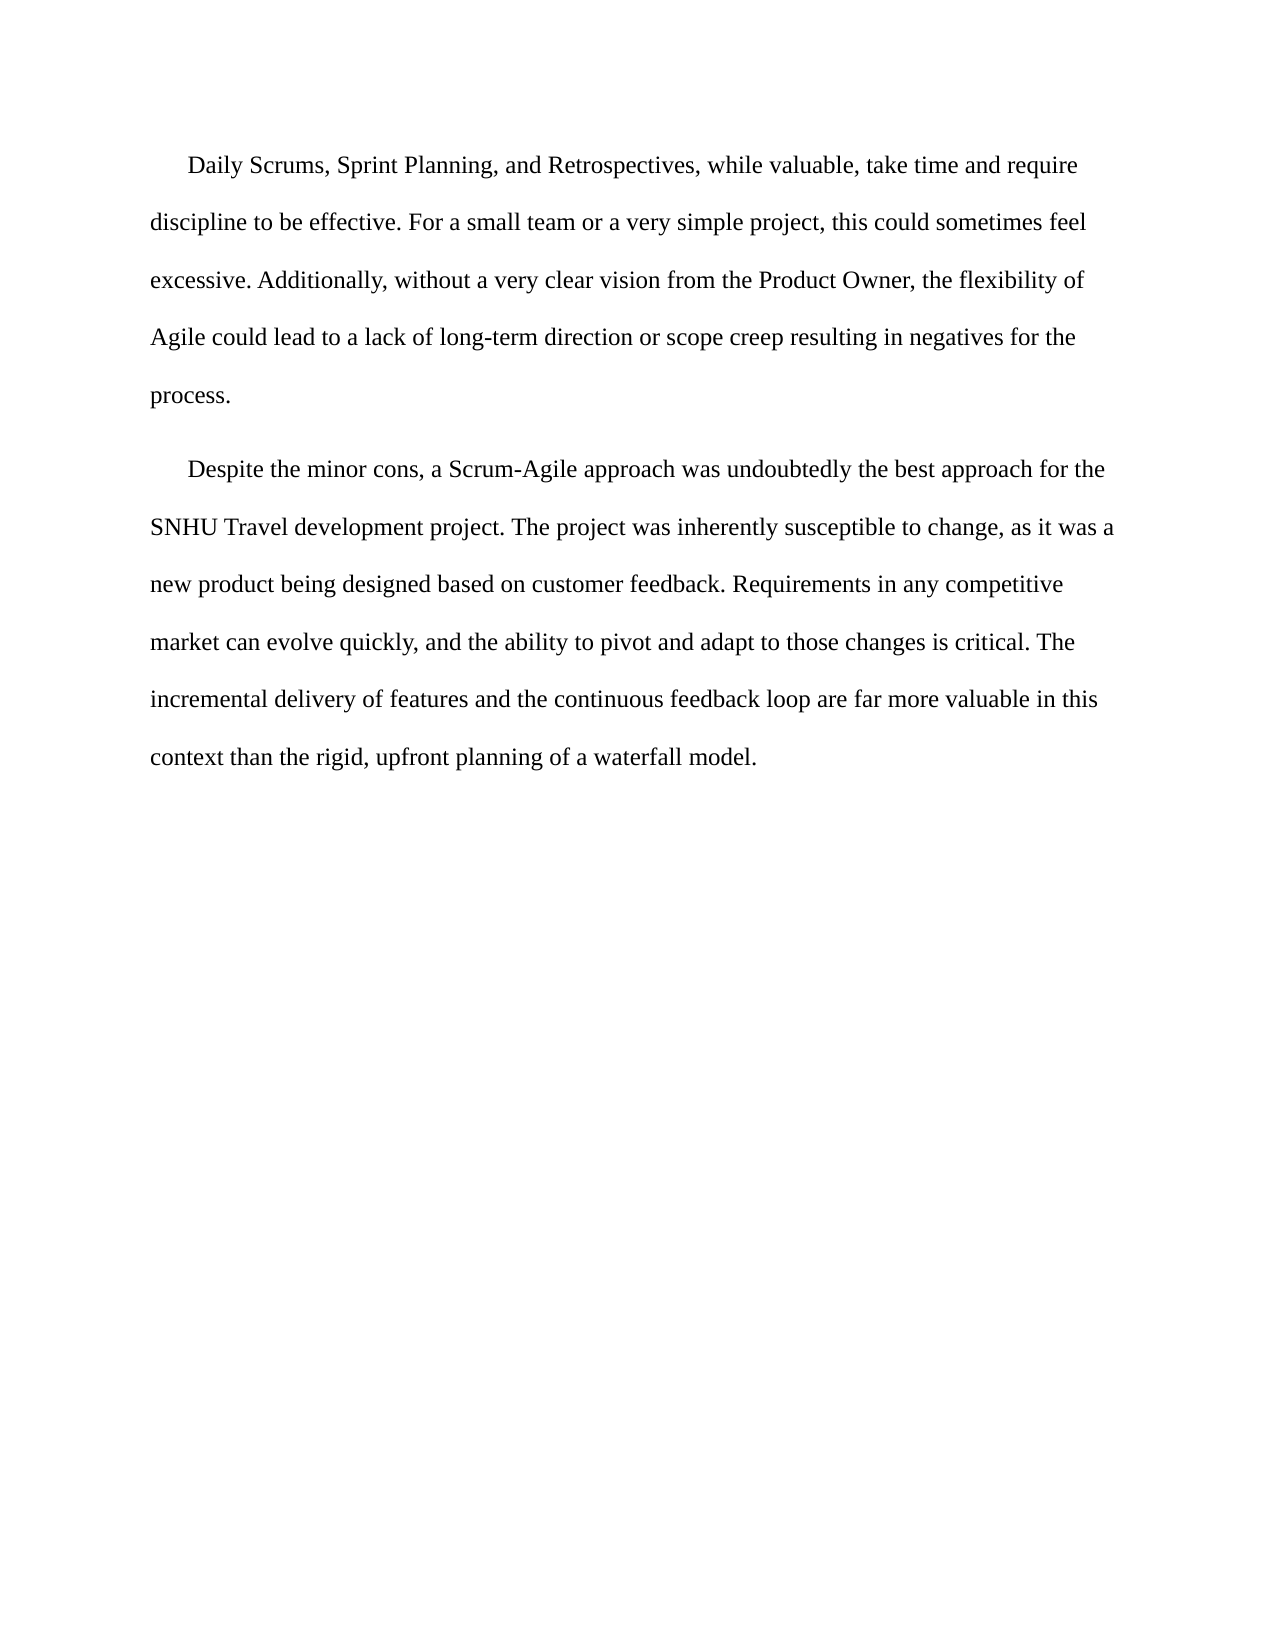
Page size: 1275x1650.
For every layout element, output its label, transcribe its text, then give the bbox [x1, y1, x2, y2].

text Daily Scrums, Sprint Planning, and Retrospectives, while valuable, take time and require discipline to be effective. For a small team or a very simple project, this could sometimes feel excessive. Additionally, without a very clear vision from the Product Owner, the flexibility of Agile could lead to a lack of long-term direction or scope creep resulting in negatives for the process. [150, 150, 1125, 409]
text Despite the minor cons, a Scrum-Agile approach was undoubtedly the best approach for the SNHU Travel development project. The project was inherently susceptible to change, as it was a new product being designed based on customer feedback. Requirements in any competitive market can evolve quickly, and the ability to pivot and adapt to those changes is critical. The incremental delivery of features and the continuous feedback loop are far more valuable in this context than the rigid, upfront planning of a waterfall model. [150, 454, 1125, 770]
